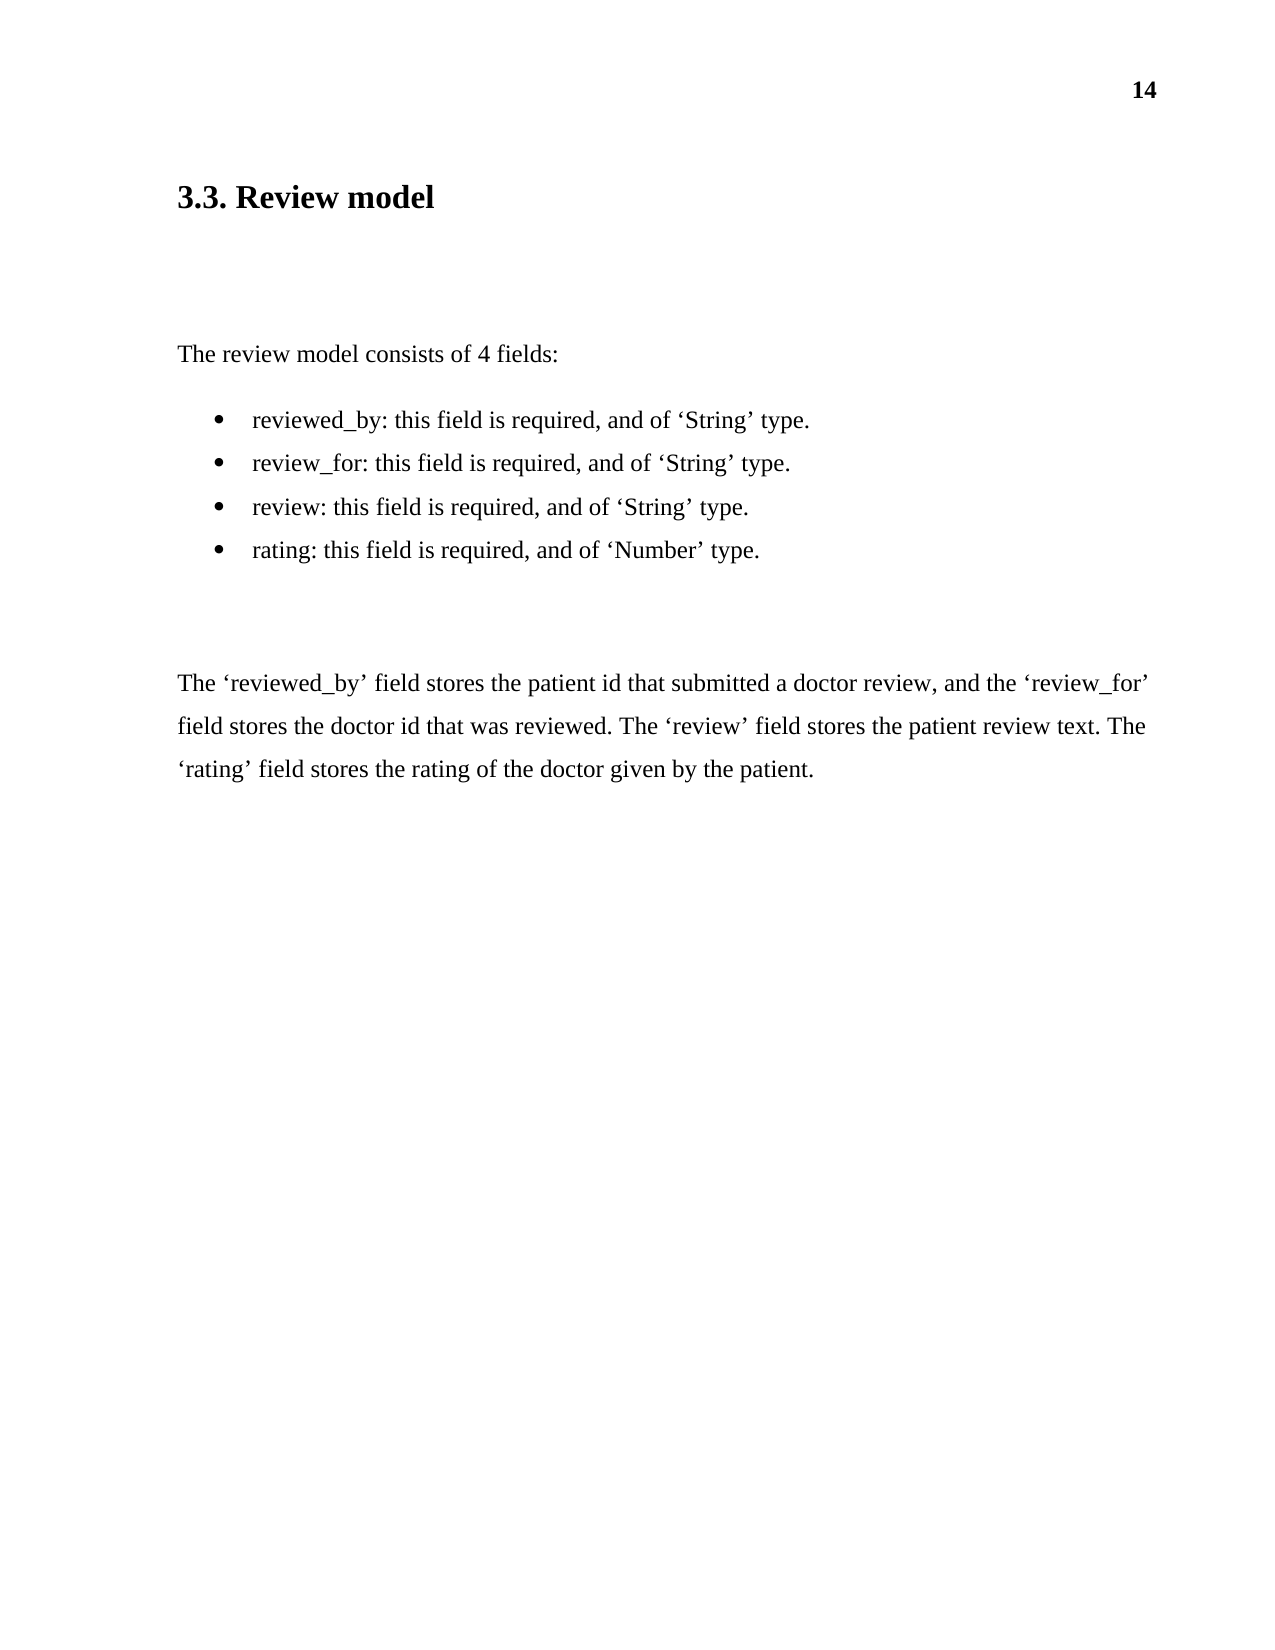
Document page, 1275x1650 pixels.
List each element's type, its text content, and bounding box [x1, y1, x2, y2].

list reviewed_by: this field is required, and of ‘String’ type. [214, 405, 1156, 434]
text The review model consists of 4 fields: [177, 339, 1156, 368]
list review_for: this field is required, and of ‘String’ type. [214, 448, 1156, 477]
text The ‘reviewed_by’ field stores the patient id that submitted a doctor review, and the ‘review_for’ field stores the doctor id that was reviewed. The ‘review’ field stores the patient review text. The ‘rating’ field stores the rating of the doctor given by the patient. [177, 668, 1156, 783]
list rating: this field is required, and of ‘Number’ type. [214, 535, 1156, 563]
list review: this field is required, and of ‘String’ type. [214, 492, 1156, 520]
text 3.3. Review model [177, 177, 1156, 215]
